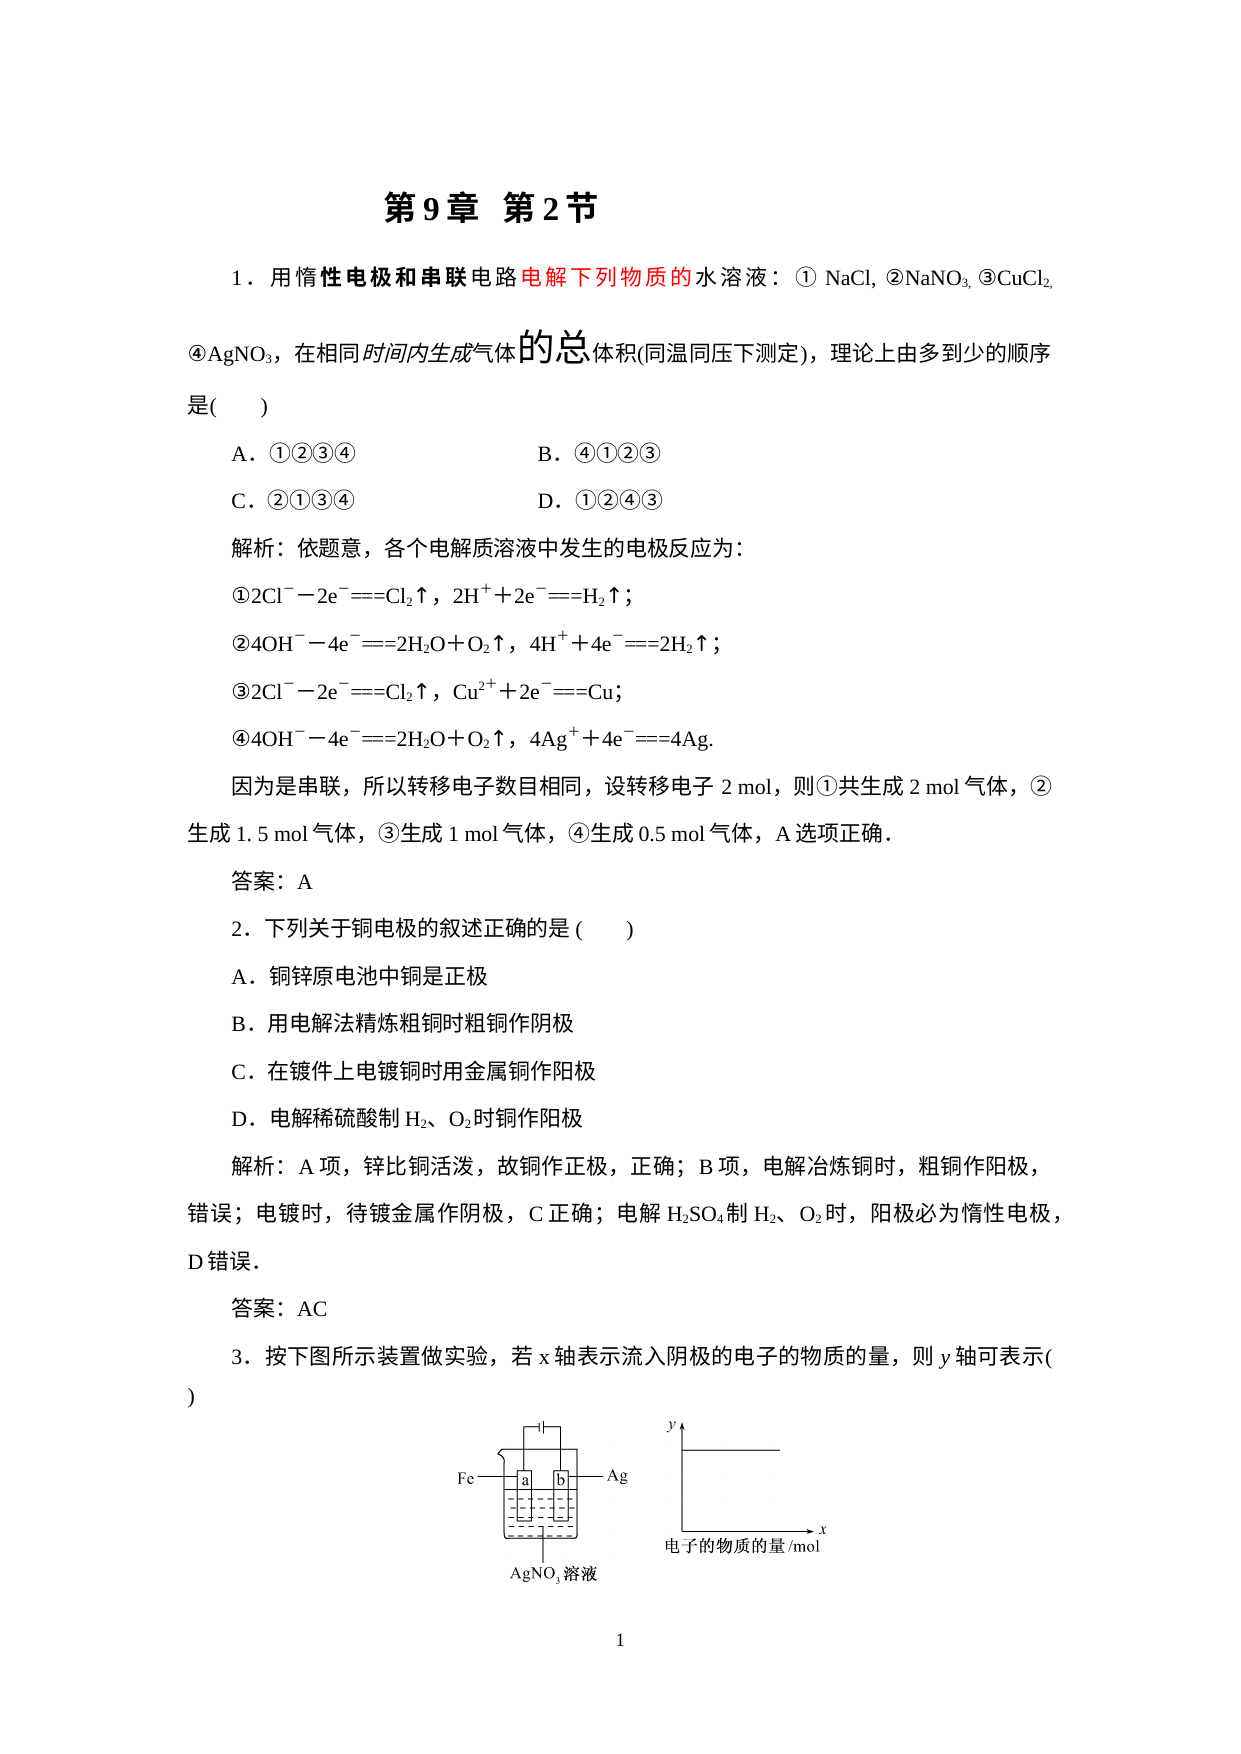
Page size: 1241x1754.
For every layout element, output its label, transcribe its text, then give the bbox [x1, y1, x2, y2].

text ②4OH－－4e－===2H2O＋O2↑，4H＋＋4e－===2H2↑； [187, 626, 1053, 658]
picture [457, 1421, 827, 1584]
text A．铜锌原电池中铜是正极 [187, 959, 1053, 991]
text 答案：A [187, 864, 1053, 896]
text 3．按下图所示装置做实验，若x轴表示流入阴极的电子的物质的量，则y轴可表示( ) [187, 1339, 1053, 1408]
text B．用电解法精炼粗铜时粗铜作阴极 [187, 1006, 1053, 1038]
text 2．下列关于铜电极的叙述正确的是 ( ) [187, 911, 1053, 943]
text 答案：AC [187, 1291, 1053, 1323]
text 解析：依题意，各个电解质溶液中发生的电极反应为： [187, 531, 1053, 563]
text ①2Cl－－2e－===Cl2↑，2H＋＋2e－===H2↑； [187, 578, 1053, 610]
text D．电解稀硫酸制H2、O2时铜作阳极 [187, 1101, 1053, 1133]
text ④4OH－－4e－===2H2O＋O2↑，4Ag＋＋4e－===4Ag. [187, 721, 1053, 753]
text 因为是串联，所以转移电子数目相同，设转移电子2 mol，则①共生成 2 mol气体，②生成1. 5 mol气体，③生成1 mol气体，④生成0.5 mol气体，A选项正确． [187, 769, 1053, 848]
text A．①②③④ B．④①②③ [187, 436, 1053, 468]
text 1．用惰性电极和串联电路电解下列物质的水溶液：①NaCl, ②NaNO3, ③CuCl2, ④AgNO3，在相同时间内生成气体的总体积(同温同压下测定)，理论上由多到少的顺序是( ) [187, 259, 1053, 420]
text 解析：A项，锌比铜活泼，故铜作正极，正确；B项，电解冶炼铜时，粗铜作阳极，错误；电镀时，待镀金属作阴极，C正确；电解H2SO4制H2、O2时，阳极必为惰性电极，D错误． [187, 1149, 1053, 1276]
text C．②①③④ D．①②④③ [187, 483, 1053, 515]
text ③2Cl－－2e－===Cl2↑，Cu2＋＋2e－===Cu； [187, 674, 1053, 705]
text 第9章 第2节 [187, 162, 1053, 259]
text C．在镀件上电镀铜时用金属铜作阳极 [187, 1054, 1053, 1086]
